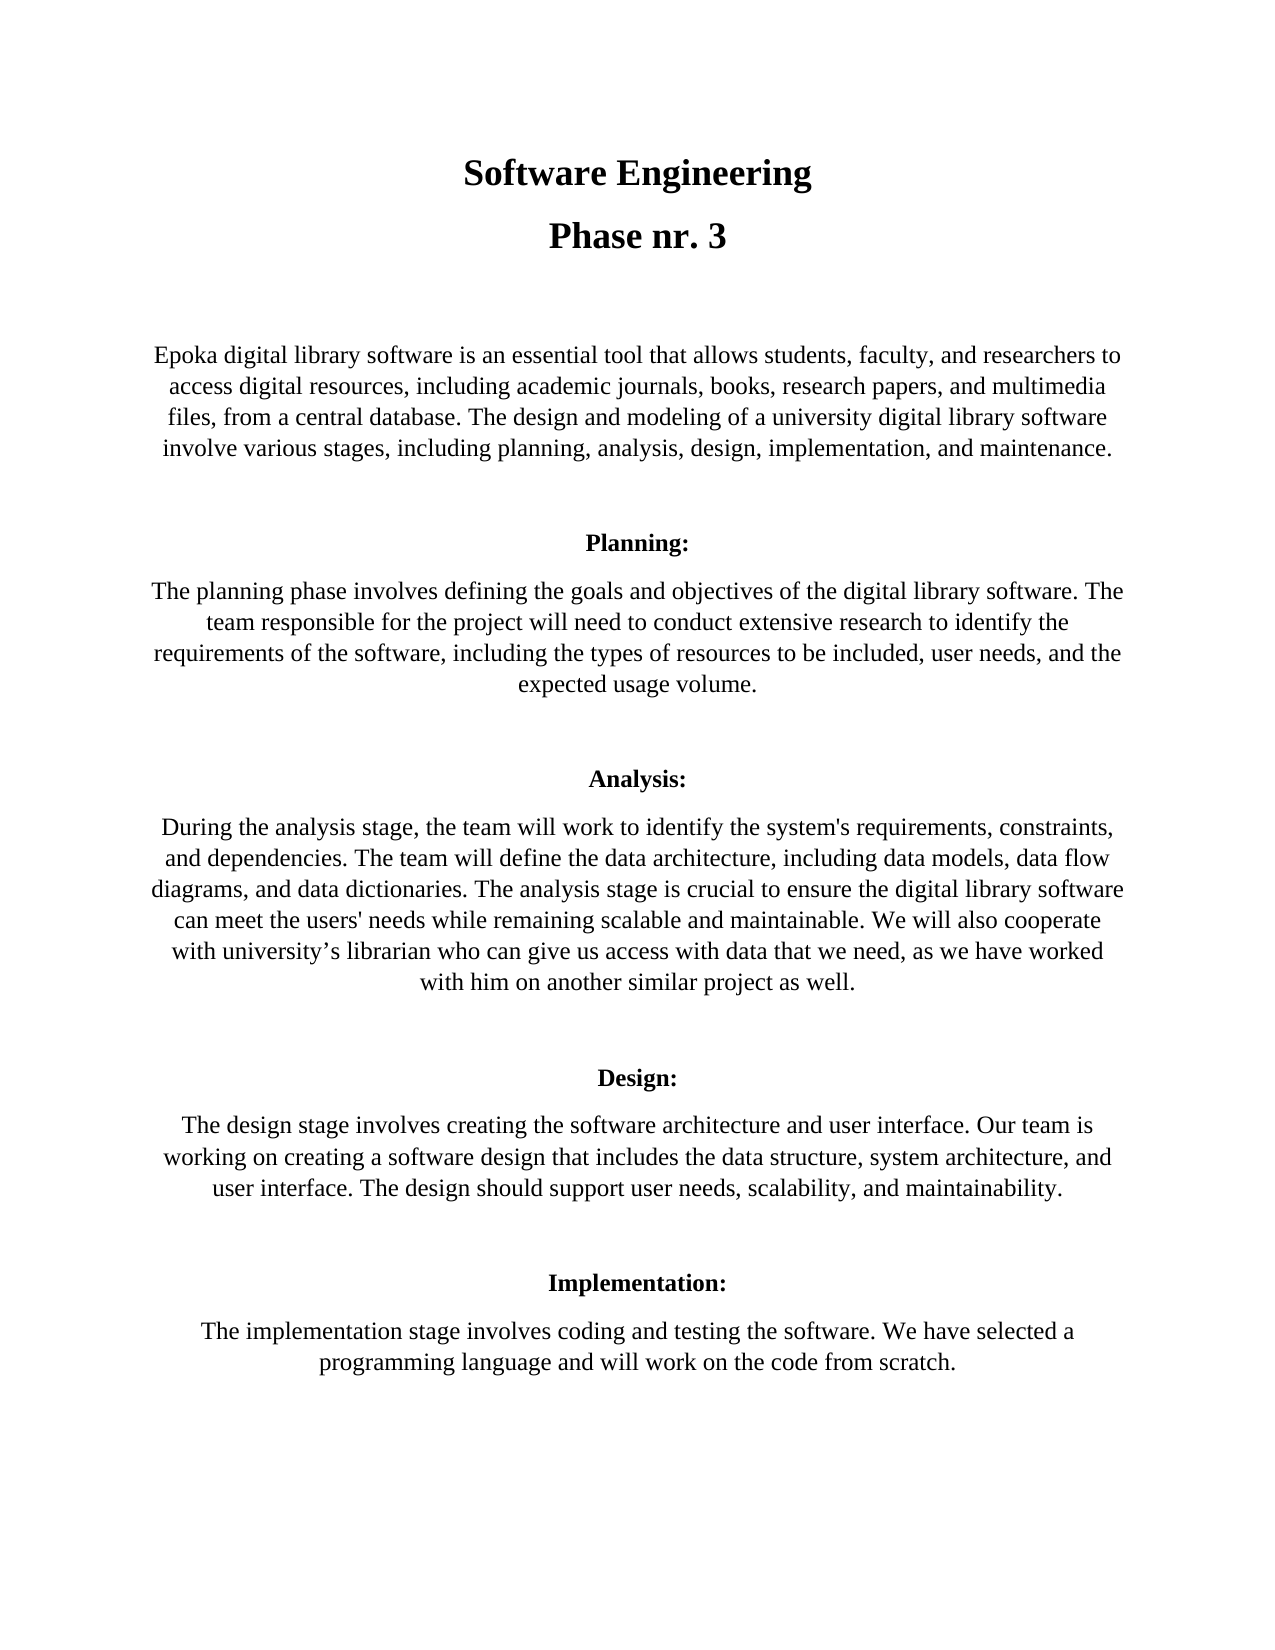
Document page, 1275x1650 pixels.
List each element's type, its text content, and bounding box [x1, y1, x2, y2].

text Planning: [150, 528, 1125, 557]
text Design: [150, 1063, 1125, 1092]
text The design stage involves creating the software architecture and user interface. Our team is working on creating a software design that includes the data structure, system architecture, and user interface. The design should support user needs, scalability, and maintainability. [150, 1111, 1125, 1201]
text Implementation: [150, 1268, 1125, 1297]
text Software Engineering [150, 150, 1125, 193]
text The planning phase involves defining the goals and objectives of the digital library software. The team responsible for the project will need to conduct extensive research to identify the requirements of the software, including the types of resources to be included, user needs, and the expected usage volume. [150, 576, 1125, 698]
text During the analysis stage, the team will work to identify the system's requirements, constraints, and dependencies. The team will define the data architecture, including data models, data flow diagrams, and data dictionaries. The analysis stage is crucial to ensure the digital library software can meet the users' needs while remaining scalable and maintainable. We will also cooperate with university’s librarian who can give us access with data that we need, as we have worked with him on another similar project as well. [150, 812, 1125, 996]
text The implementation stage involves coding and testing the software. We have selected a programming language and will work on the code from scratch. [150, 1316, 1125, 1376]
text Analysis: [150, 764, 1125, 793]
text Epoka digital library software is an essential tool that allows students, faculty, and researchers to access digital resources, including academic journals, books, research papers, and multimedia files, from a central database. The design and modeling of a university digital library software involve various stages, including planning, analysis, design, implementation, and maintenance. [150, 340, 1125, 462]
text Phase nr. 3 [150, 213, 1125, 256]
